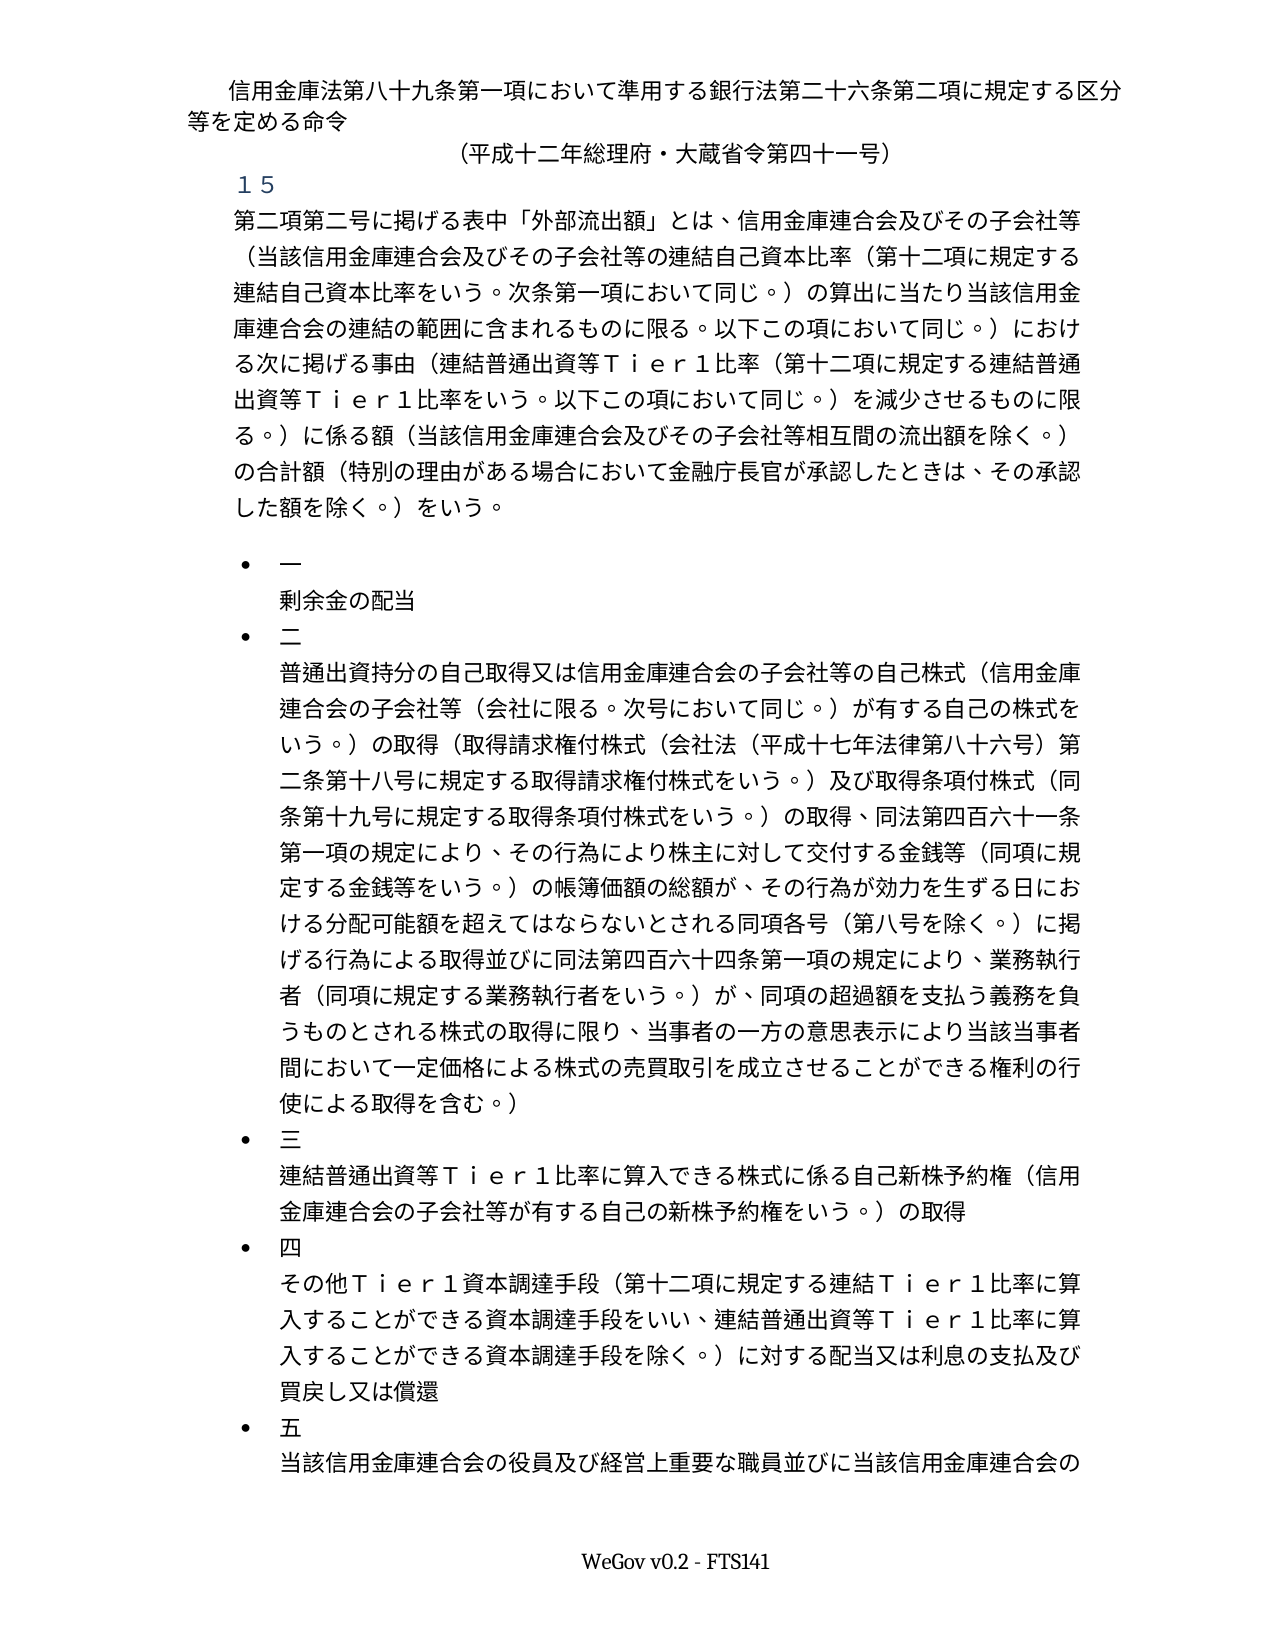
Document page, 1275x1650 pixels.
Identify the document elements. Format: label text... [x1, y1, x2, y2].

list 一 剰余金の配当 [242, 549, 1087, 616]
subtitle １５ [233, 169, 1087, 200]
list 四 その他Ｔｉｅｒ１資本調達手段（第十二項に規定する連結Ｔｉｅｒ１比率に算入することができる資本調達手段をいい、連結普通出資等Ｔｉｅｒ１比率に算入することができる資本調達手段を除く。）に対する配当又は利息の支払及び買戻し又は償還 [242, 1232, 1087, 1407]
list 五 当該信用金庫連合会の役員及び経営上重要な職員並びに当該信用金庫連合会の子会社等（主要なものに限る。）の経営上重要な役員及び職員に対する賞与その他これに準ずる財産上の利益の支払 [242, 1411, 1087, 1479]
text 第二項第二号に掲げる表中「外部流出額」とは、信用金庫連合会及びその子会社等（当該信用金庫連合会及びその子会社等の連結自己資本比率（第十二項に規定する連結自己資本比率をいう。次条第一項において同じ。）の算出に当たり当該信用金庫連合会の連結の範囲に含まれるものに限る。以下この項において同じ。）における次に掲げる事由（連結普通出資等Ｔｉｅｒ１比率（第十二項に規定する連結普通出資等Ｔｉｅｒ１比率をいう。以下この項において同じ。）を減少させるものに限る。）に係る額（当該信用金庫連合会及びその子会社等相互間の流出額を除く。）の合計額（特別の理由がある場合において金融庁長官が承認したときは、その承認した額を除く。）をいう。 [233, 205, 1087, 523]
list 三 連結普通出資等Ｔｉｅｒ１比率に算入できる株式に係る自己新株予約権（信用金庫連合会の子会社等が有する自己の新株予約権をいう。）の取得 [242, 1124, 1087, 1227]
list 二 普通出資持分の自己取得又は信用金庫連合会の子会社等の自己株式（信用金庫連合会の子会社等（会社に限る。次号において同じ。）が有する自己の株式をいう。）の取得（取得請求権付株式（会社法（平成十七年法律第八十六号）第二条第十八号に規定する取得請求権付株式をいう。）及び取得条項付株式（同条第十九号に規定する取得条項付株式をいう。）の取得、同法第四百六十一条第一項の規定により、その行為により株主に対して交付する金銭等（同項に規定する金銭等をいう。）の帳簿価額の総額が、その行為が効力を生ずる日における分配可能額を超えてはならないとされる同項各号（第八号を除く。）に掲げる行為による取得並びに同法第四百六十四条第一項の規定により、業務執行者（同項に規定する業務執行者をいう。）が、同項の超過額を支払う義務を負うものとされる株式の取得に限り、当事者の一方の意思表示により当該当事者間において一定価格による株式の売買取引を成立させることができる権利の行使による取得を含む。） [242, 621, 1087, 1119]
